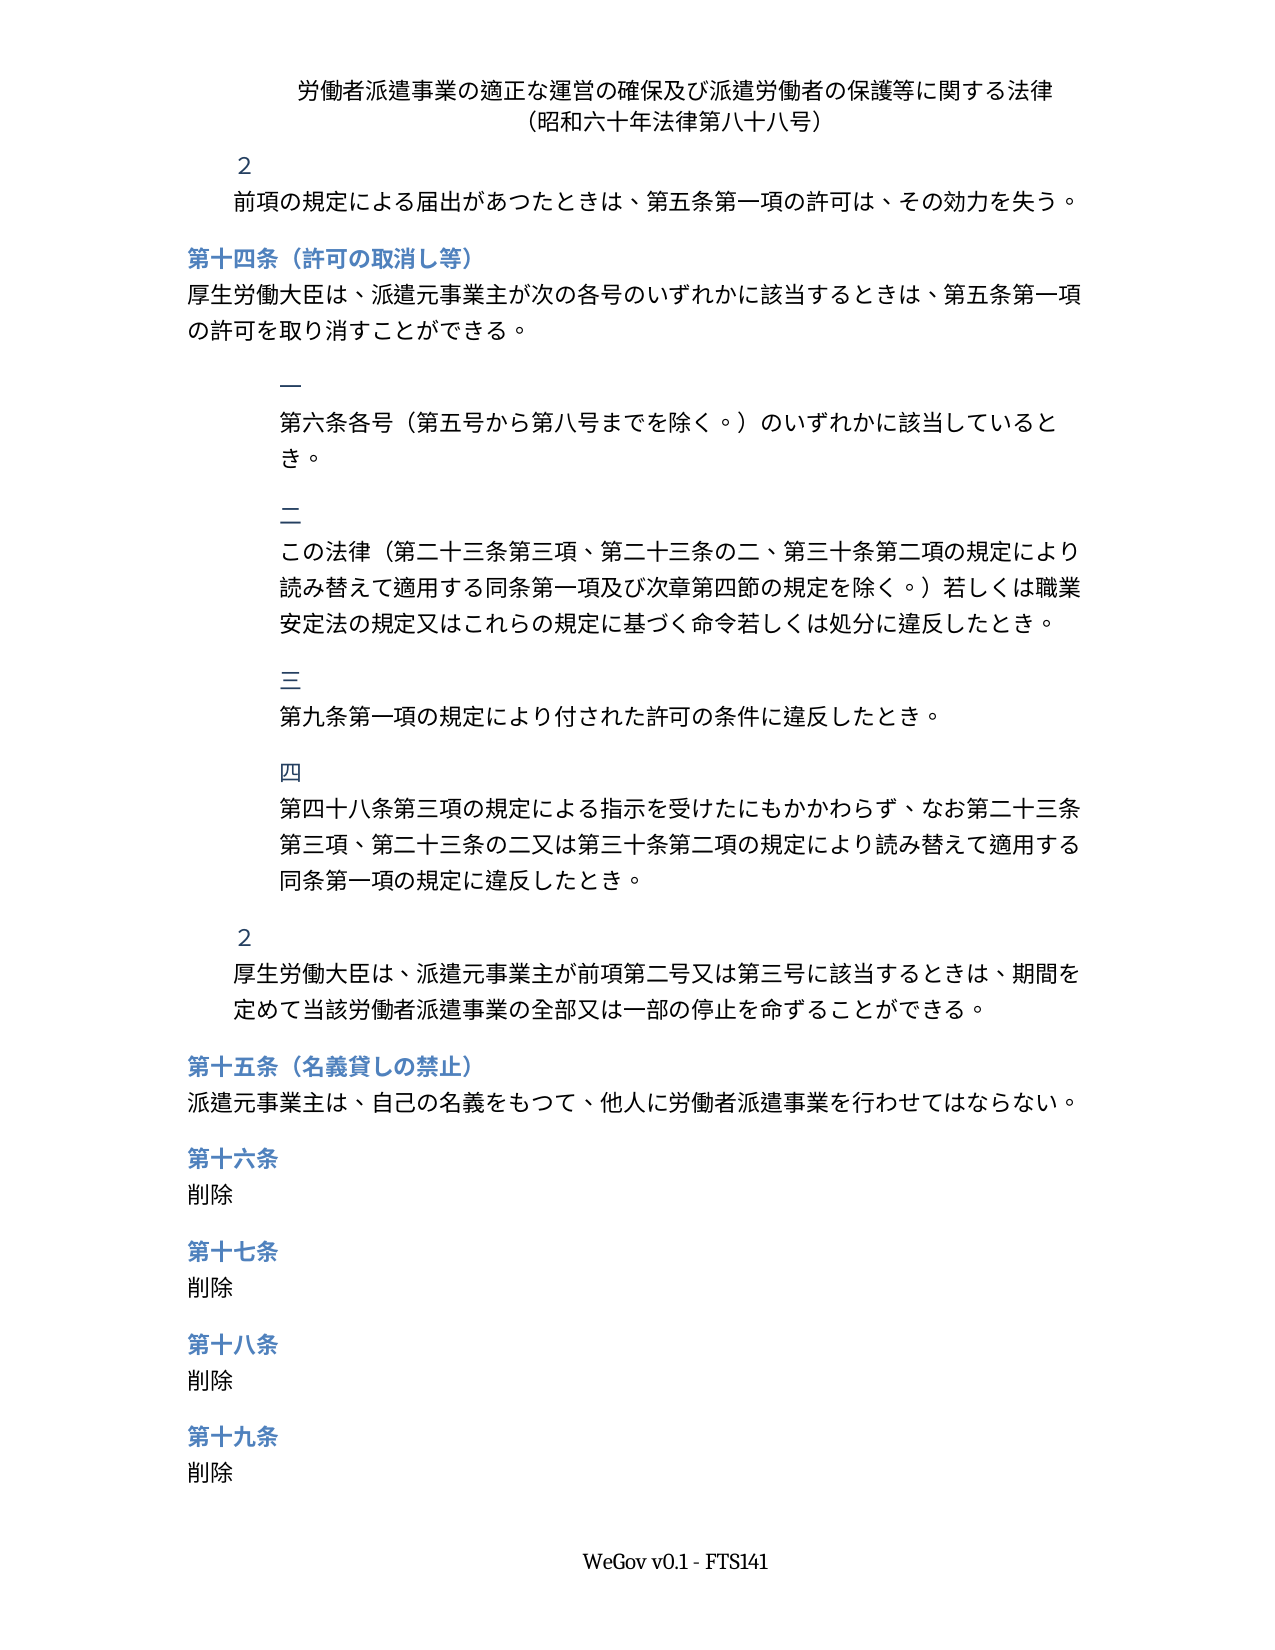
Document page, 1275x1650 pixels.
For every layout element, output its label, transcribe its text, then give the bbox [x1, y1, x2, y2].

text 前項の規定による届出があつたときは、第五条第一項の許可は、その効力を失う。 [233, 186, 1087, 217]
subtitle 第十八条 [187, 1329, 1087, 1360]
subtitle 第十六条 [187, 1143, 1087, 1174]
subtitle 第十九条 [187, 1421, 1087, 1453]
subtitle 三 [279, 664, 1087, 696]
subtitle 四 [279, 757, 1087, 788]
subtitle 二 [279, 500, 1087, 531]
text この法律（第二十三条第三項、第二十三条の二、第三十条第二項の規定により読み替えて適用する同条第一項及び次章第四節の規定を除く。）若しくは職業安定法の規定又はこれらの規定に基づく命令若しくは処分に違反したとき。 [279, 536, 1087, 639]
text 削除 [187, 1179, 1087, 1210]
subtitle 第十四条（許可の取消し等） [187, 243, 1087, 274]
text 厚生労働大臣は、派遣元事業主が次の各号のいずれかに該当するときは、第五条第一項の許可を取り消すことができる。 [187, 279, 1087, 346]
text 厚生労働大臣は、派遣元事業主が前項第二号又は第三号に該当するときは、期間を定めて当該労働者派遣事業の全部又は一部の停止を命ずることができる。 [233, 958, 1087, 1025]
subtitle 一 [279, 371, 1087, 403]
subtitle ２ [233, 922, 1087, 953]
subtitle 第十七条 [187, 1236, 1087, 1267]
text 派遣元事業主は、自己の名義をもつて、他人に労働者派遣事業を行わせてはならない。 [187, 1086, 1087, 1118]
text 第六条各号（第五号から第八号までを除く。）のいずれかに該当しているとき。 [279, 407, 1087, 474]
text 削除 [187, 1457, 1087, 1488]
subtitle 第十五条（名義貸しの禁止） [187, 1051, 1087, 1082]
text 第四十八条第三項の規定による指示を受けたにもかかわらず、なお第二十三条第三項、第二十三条の二又は第三十条第二項の規定により読み替えて適用する同条第一項の規定に違反したとき。 [279, 793, 1087, 896]
text 削除 [187, 1364, 1087, 1396]
text 第九条第一項の規定により付された許可の条件に違反したとき。 [279, 701, 1087, 732]
text 削除 [187, 1272, 1087, 1303]
subtitle ２ [233, 150, 1087, 181]
